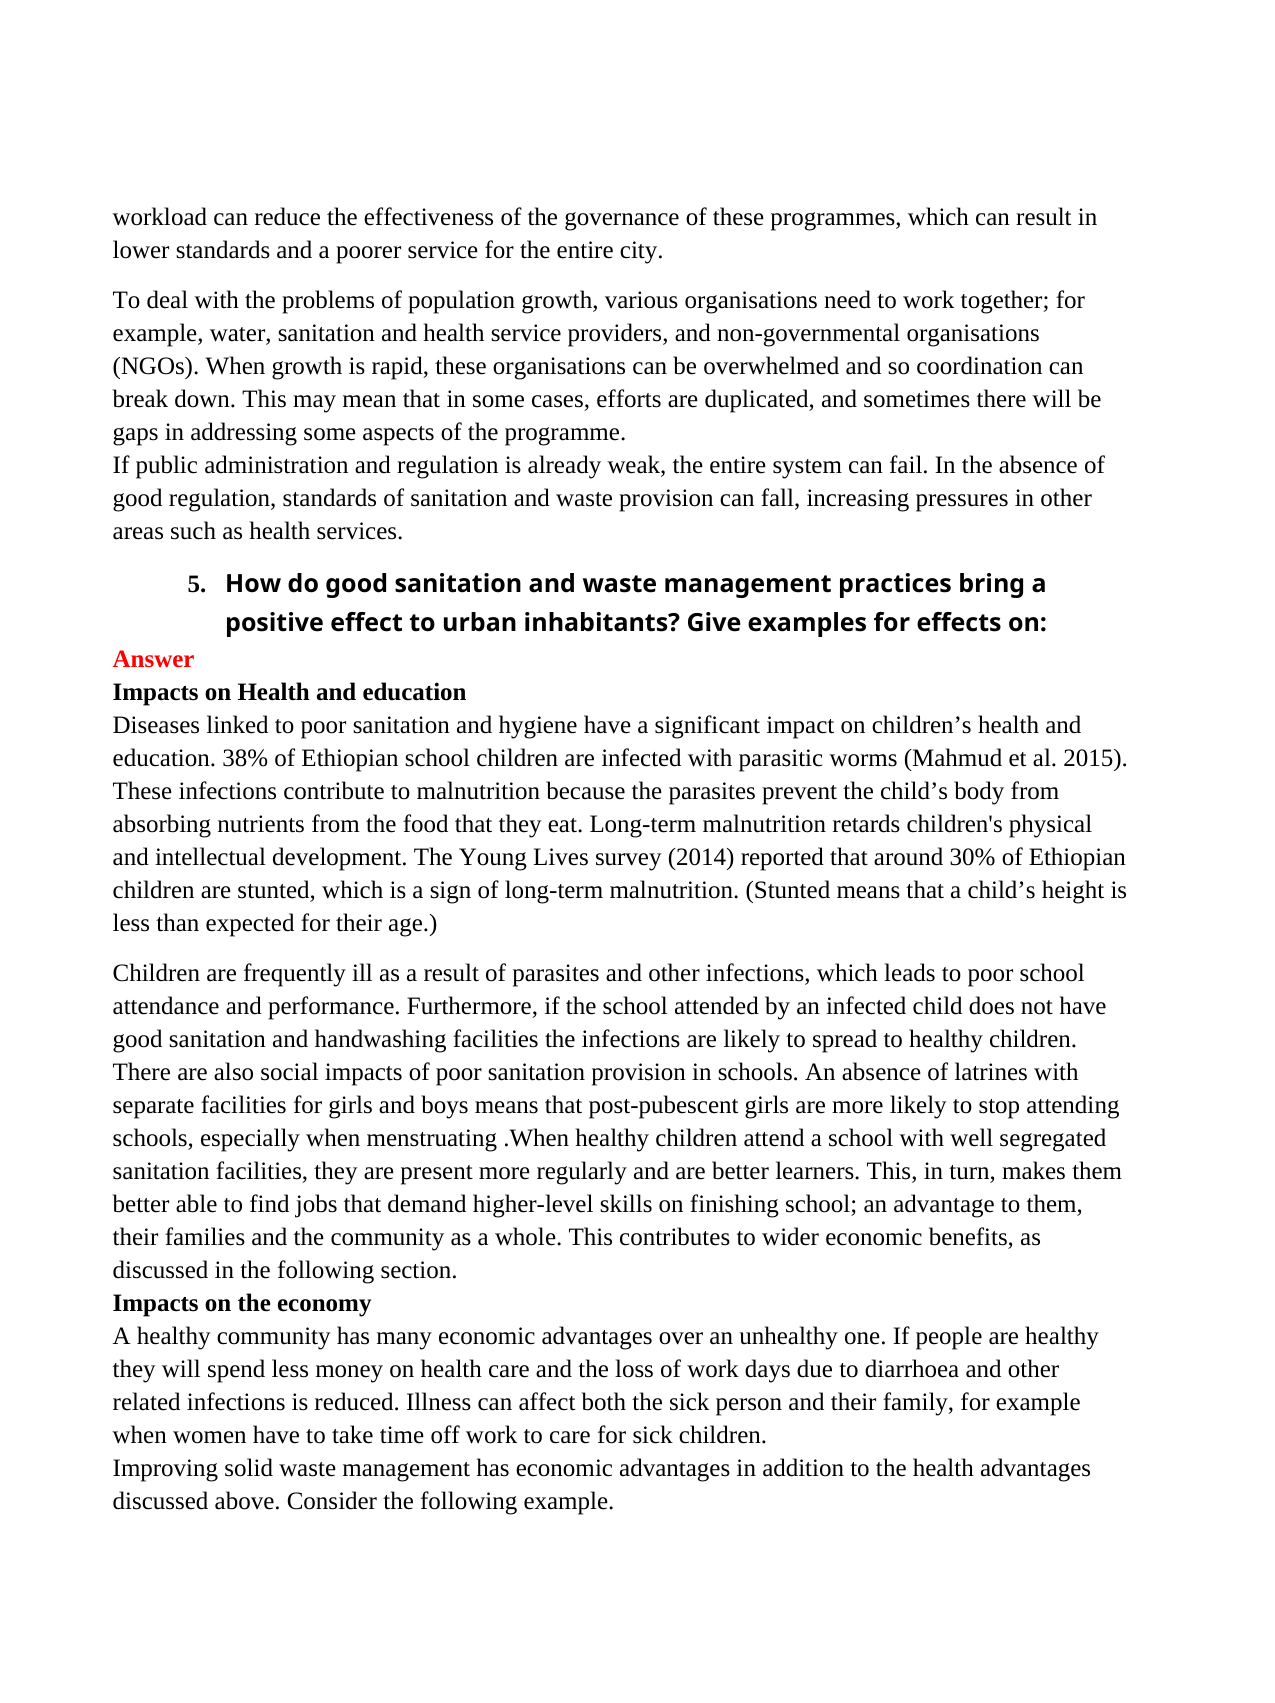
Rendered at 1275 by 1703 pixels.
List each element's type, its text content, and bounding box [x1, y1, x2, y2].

text Impacts on the economy [112, 1288, 1131, 1317]
text Children are frequently ill as a result of parasites and other infections, which leads to poor school attendance and performance. Furthermore, if the school attended by an infected child does not have good sanitation and handwashing facilities the infections are likely to spread to healthy children. [112, 958, 1131, 1053]
text A healthy community has many economic advantages over an unhealthy one. If people are healthy they will spend less money on health care and the loss of work days due to diarrhoea and other related infections is reduced. Illness can affect both the sick person and their family, for example when women have to take time off work to care for sick children. [112, 1321, 1131, 1449]
text If public administration and regulation is already weak, the entire system can fail. In the absence of good regulation, standards of sanitation and waste provision can fall, increasing pressures in other areas such as health services. [112, 450, 1131, 545]
text There are also social impacts of poor sanitation provision in schools. An absence of latrines with separate facilities for girls and boys means that post-pubescent girls are more likely to stop attending schools, especially when menstruating .When healthy children attend a school with well segregated sanitation facilities, they are present more regularly and are better learners. This, in turn, makes them better able to find jobs that demand higher-level skills on finishing school; an advantage to them, their families and the community as a whole. This contributes to wider economic benefits, as discussed in the following section. [112, 1057, 1131, 1284]
text To deal with the problems of population growth, various organisations need to work together; for example, water, sanitation and health service providers, and non-governmental organisations (NGOs). When growth is rapid, these organisations can be overwhelmed and so coordination can break down. This may mean that in some cases, efforts are duplicated, and sometimes there will be gaps in addressing some aspects of the programme. [112, 285, 1131, 446]
text Improving solid waste management has economic advantages in addition to the health advantages discussed above. Consider the following example. [112, 1453, 1131, 1515]
text Diseases linked to poor sanitation and hygiene have a significant impact on children’s health and education. 38% of Ethiopian school children are infected with parasitic worms (Mahmud et al. 2015). These infections contribute to malnutrition because the parasites prevent the child’s body from absorbing nutrients from the food that they eat. Long-term malnutrition retards children's physical and intellectual development. The Young Lives survey (2014) reported that around 30% of Ethiopian children are stunted, which is a sign of long-term malnutrition. (Stunted means that a child’s height is less than expected for their age.) [112, 710, 1131, 937]
text Impacts on Health and education [112, 677, 1131, 706]
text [112, 202, 1131, 264]
list How do good sanitation and waste management practices bring a positive effect to urban inhabitants? Give examples for effects on: [187, 566, 1131, 639]
text Answer [112, 644, 1131, 673]
